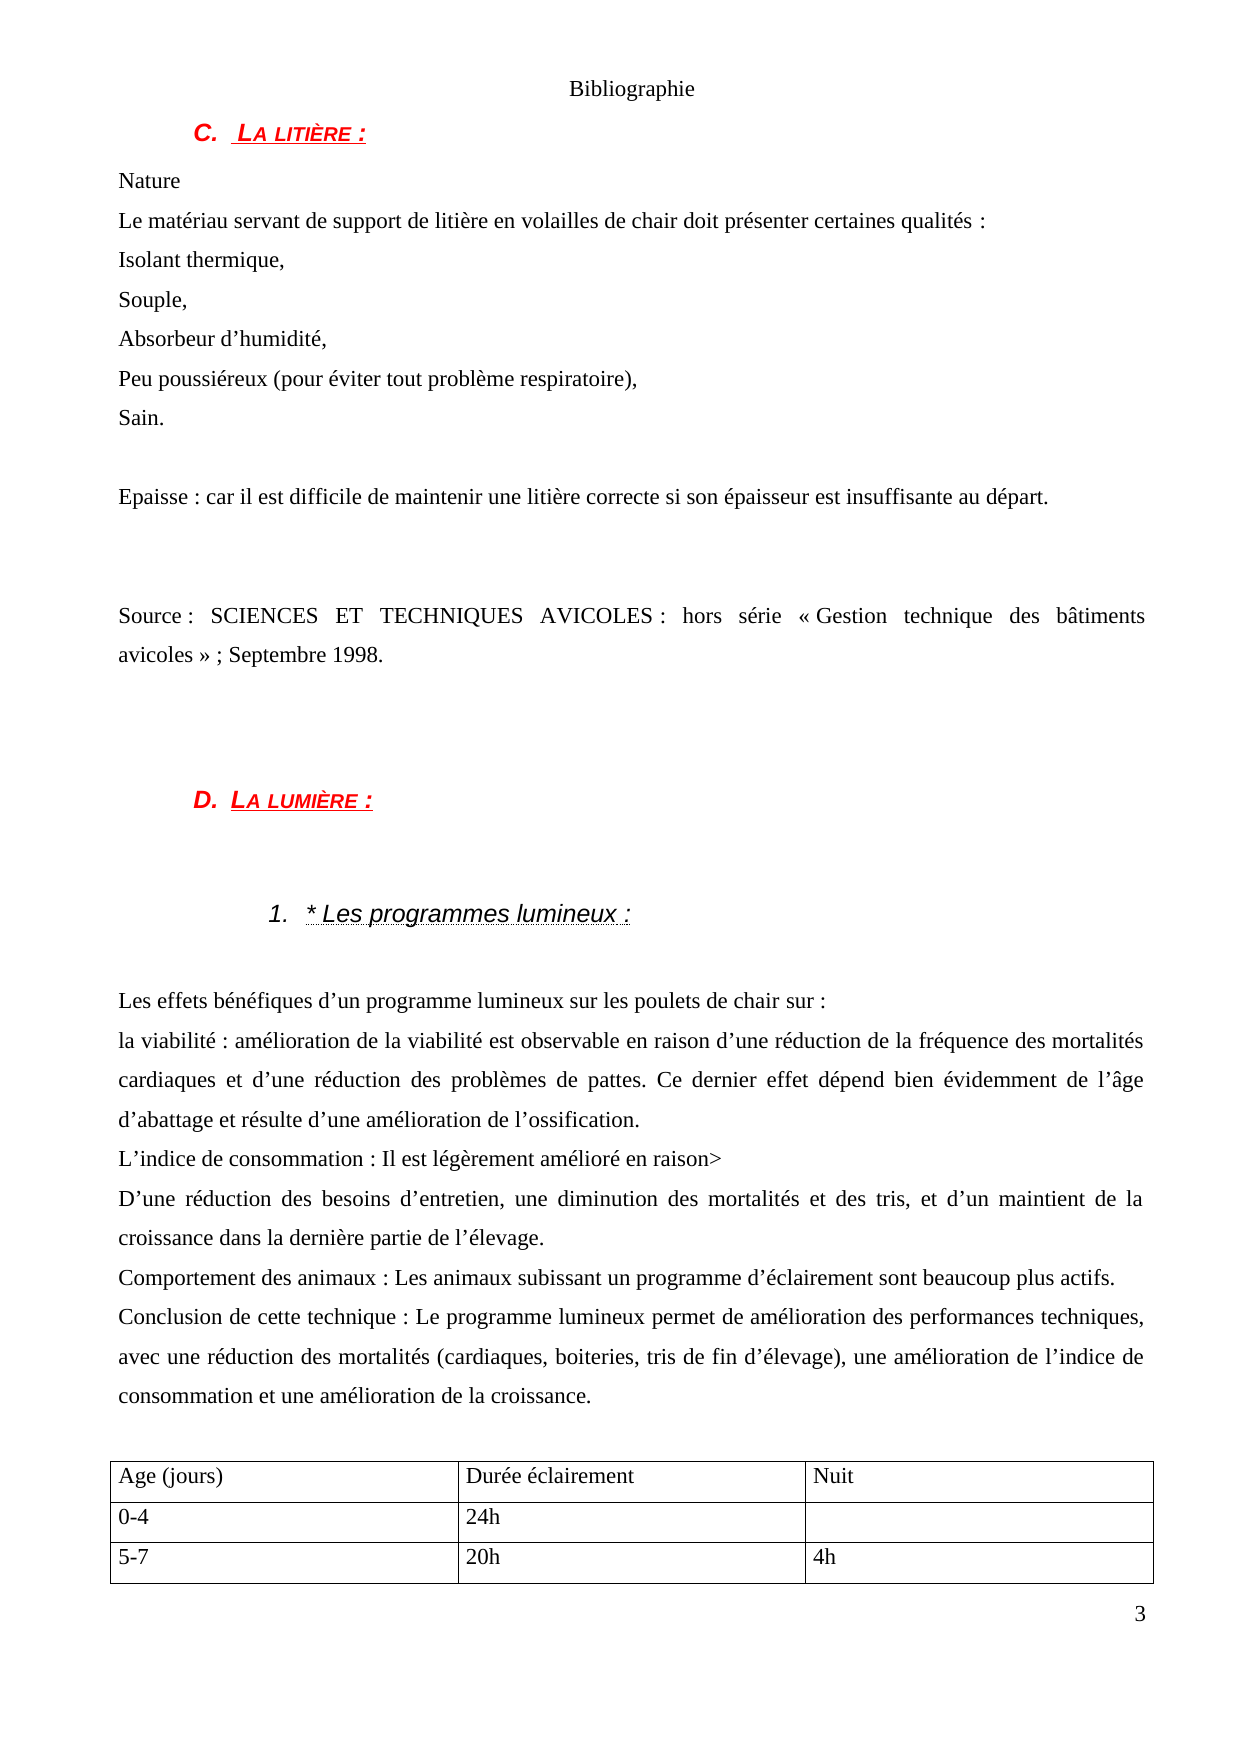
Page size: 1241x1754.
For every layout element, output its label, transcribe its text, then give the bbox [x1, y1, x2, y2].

table_header Nuit [806, 1462, 1153, 1502]
text L’indice de consommation : Il est légèrement amélioré en raison> [118, 1145, 1146, 1172]
text Comportement des animaux : Les animaux subissant un programme d’éclairement sont beaucoup plus actifs. [118, 1264, 1146, 1290]
table_header Durée éclairement [459, 1462, 805, 1502]
table_cell 0-4 [111, 1503, 458, 1542]
table_header Age (jours) [111, 1462, 458, 1502]
subtitle La litière : [193, 118, 1146, 147]
text la viabilité : amélioration de la viabilité est observable en raison d’une réduction de la fréquence des mortalités cardiaques et d’une réduction des problèmes de pattes. Ce dernier effet dépend bien évidemment de l’âge d’abattage et résulte d’une amélioration de l’ossification. [118, 1027, 1146, 1132]
text Isolant thermique, [118, 246, 1146, 273]
text Nature [118, 167, 1146, 194]
text Absorbeur d’humidité, [118, 325, 1146, 352]
text Conclusion de cette technique : Le programme lumineux permet de amélioration des performances techniques, avec une réduction des mortalités (cardiaques, boiteries, tris de fin d’élevage), une amélioration de l’indice de consommation et une amélioration de la croissance. [118, 1303, 1146, 1408]
text Peu poussiéreux (pour éviter tout problème respiratoire), [118, 365, 1146, 391]
text Le matériau servant de support de litière en volailles de chair doit présenter certaines qualités : [118, 207, 1146, 233]
text Les effets bénéfiques d’un programme lumineux sur les poulets de chair sur : [118, 987, 1146, 1014]
subtitle La lumière : [193, 785, 1146, 813]
table_cell 20h [459, 1543, 805, 1583]
subtitle * Les programmes lumineux : [268, 898, 1146, 927]
table_cell 24h [459, 1503, 805, 1542]
text Source : SCIENCES ET TECHNIQUES AVICOLES : hors série « Gestion technique des bâtiments avicoles » ; Septembre 1998. [118, 602, 1146, 668]
text Souple, [118, 286, 1146, 312]
table_cell [806, 1503, 1153, 1542]
table_cell 4h [806, 1543, 1153, 1583]
text Sain. [118, 404, 1146, 431]
table_cell 5-7 [111, 1543, 458, 1583]
text D’une réduction des besoins d’entretien, une diminution des mortalités et des tris, et d’un maintient de la croissance dans la dernière partie de l’élevage. [118, 1185, 1146, 1251]
text Epaisse : car il est difficile de maintenir une litière correcte si son épaisseur est insuffisante au départ. [118, 483, 1146, 510]
